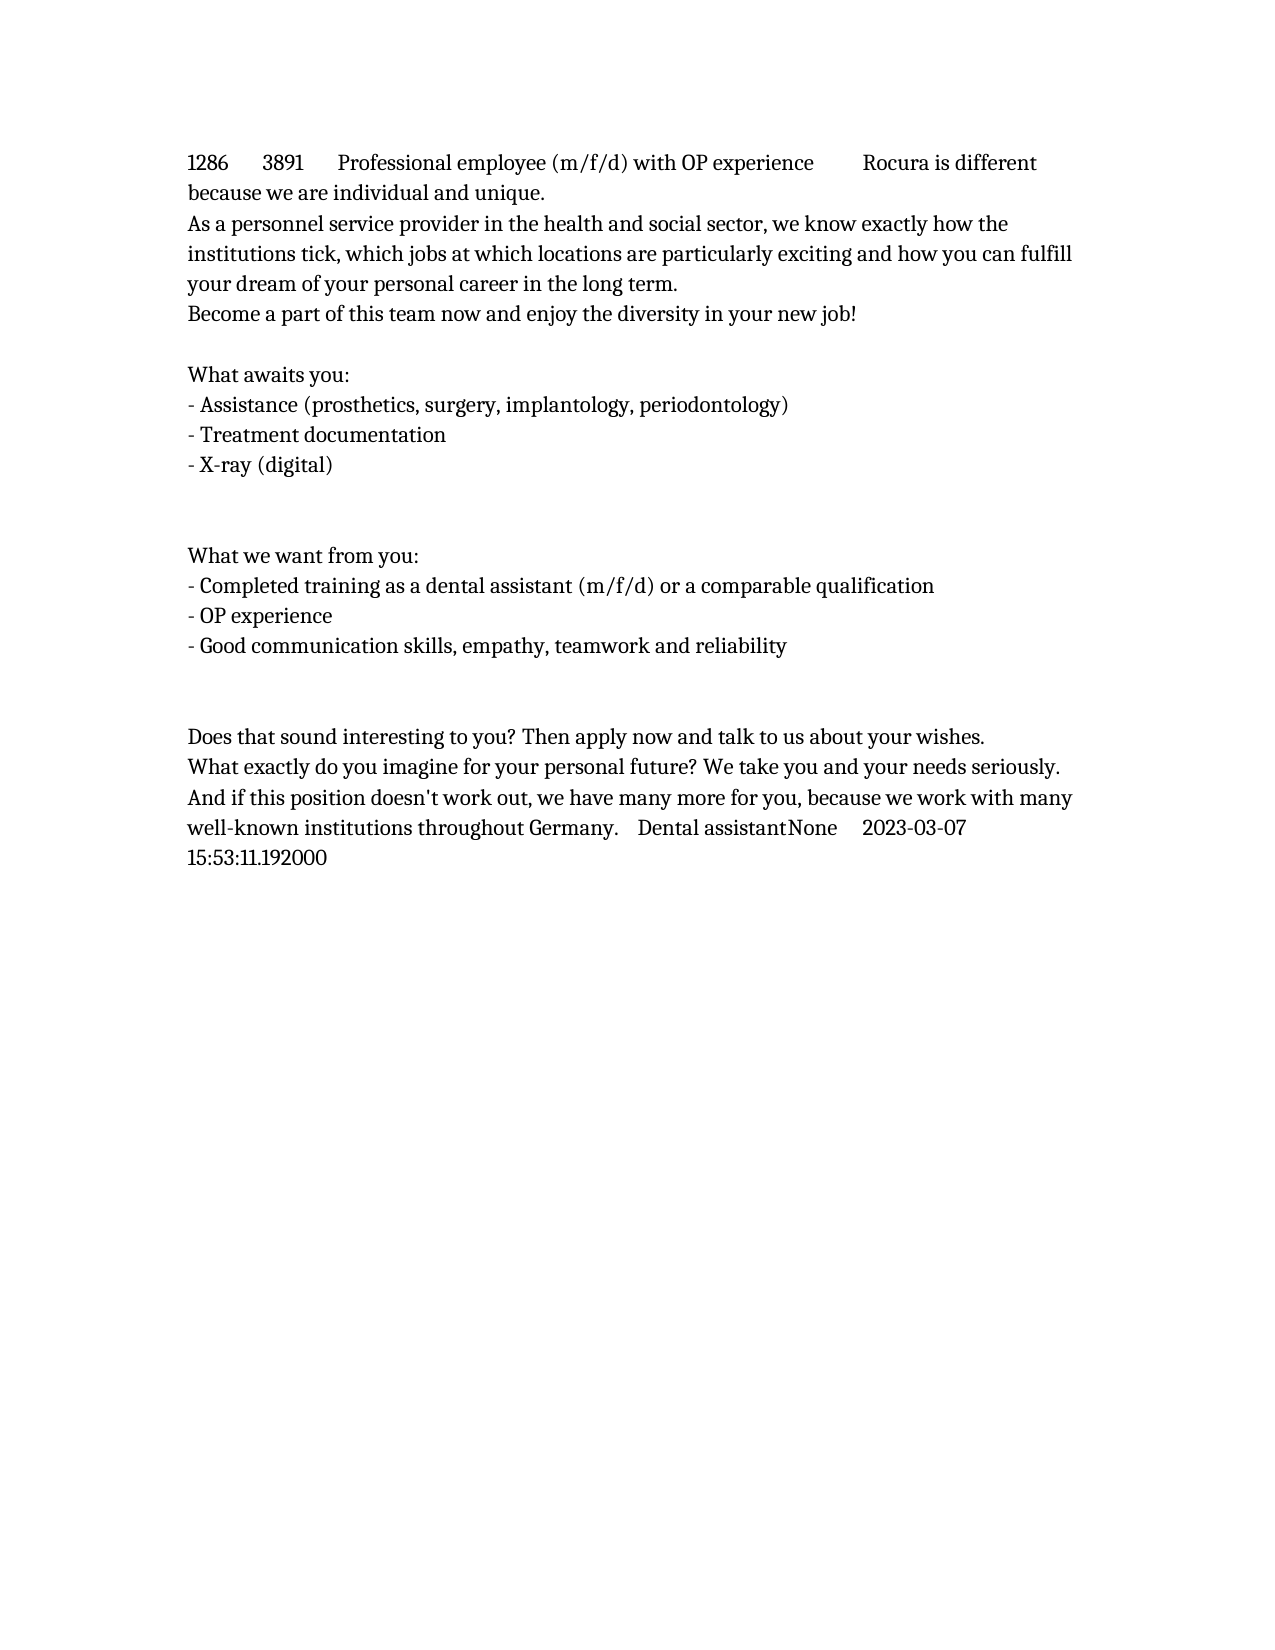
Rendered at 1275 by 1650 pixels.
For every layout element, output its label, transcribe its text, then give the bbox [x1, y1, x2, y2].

text 1286 3891 Professional employee (m/f/d) with OP experience Rocura is different because we are individual and unique. As a personnel service provider in the health and social sector, we know exactly how the institutions tick, which jobs at which locations are particularly exciting and how you can fulfill your dream of your personal career in the long term. Become a part of this team now and enjoy the diversity in your new job! What awaits you: - Assistance (prosthetics, surgery, implantology, periodontology) - Treatment documentation - X-ray (digital) What we want from you: - Completed training as a dental assistant (m/f/d) or a comparable qualification - OP experience - Good communication skills, empathy, teamwork and reliability Does that sound interesting to you? Then apply now and talk to us about your wishes. What exactly do you imagine for your personal future? We take you and your needs seriously. And if this position doesn't work out, we have many more for you, because we work with many well-known institutions throughout Germany. Dental assistant None 2023-03-07 15:53:11.192000 [187, 150, 1087, 901]
